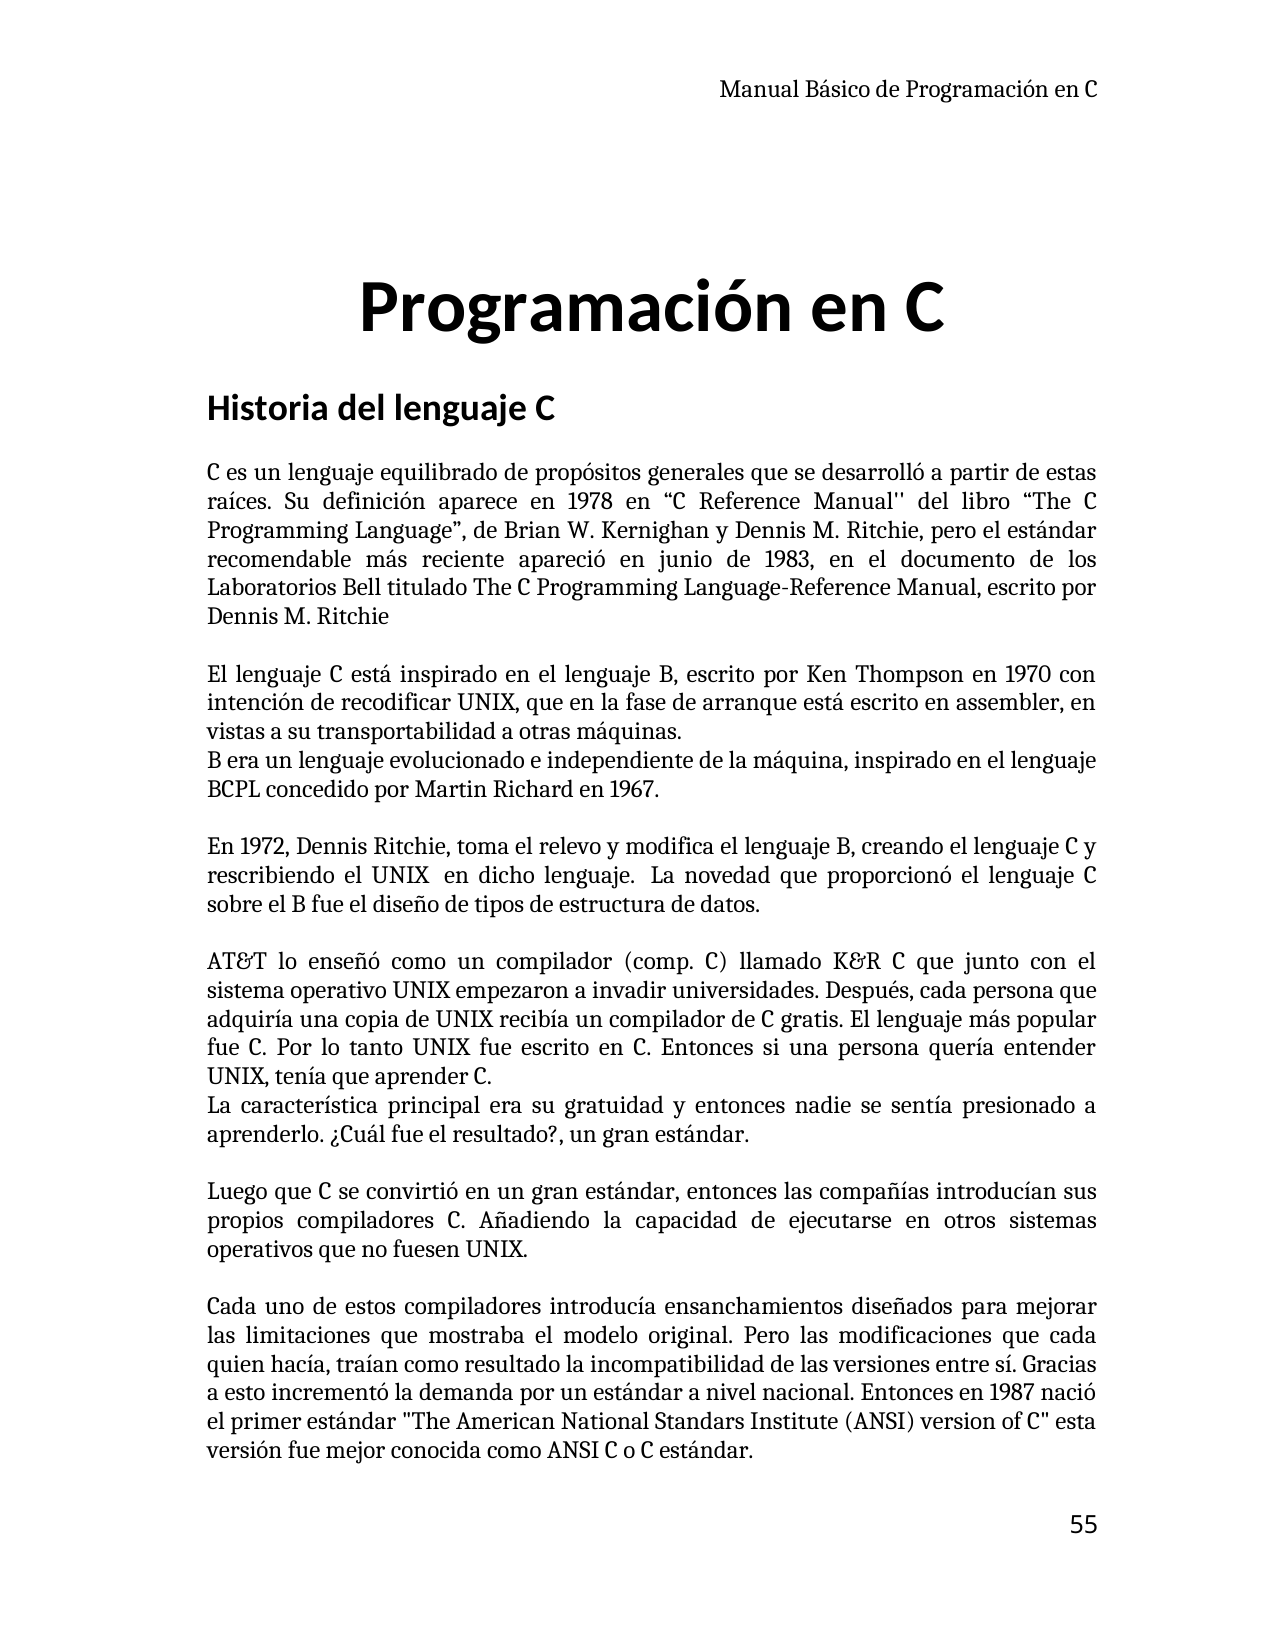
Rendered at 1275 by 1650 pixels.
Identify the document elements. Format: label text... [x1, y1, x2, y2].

text B era un lenguaje evolucionado e independiente de la máquina, inspirado en el lenguaje BCPL concedido por Martin Richard en 1967. [207, 746, 1098, 803]
text En 1972, Dennis Ritchie, toma el relevo y modifica el lenguaje B, creando el lenguaje C y rescribiendo el UNIX en dicho lenguaje. La novedad que proporcionó el lenguaje C sobre el B fue el diseño de tipos de estructura de datos. [207, 832, 1098, 918]
text AT&T lo enseñó como un compilador (comp. C) llamado K&R C que junto con el sistema operativo UNIX empezaron a invadir universidades. Después, cada persona que adquiría una copia de UNIX recibía un compilador de C gratis. El lenguaje más popular fue C. Por lo tanto UNIX fue escrito en C. Entonces si una persona quería entender UNIX, tenía que aprender C. [207, 947, 1098, 1091]
text Cada uno de estos compiladores introducía ensanchamientos diseñados para mejorar las limitaciones que mostraba el modelo original. Pero las modificaciones que cada quien hacía, traían como resultado la incompatibilidad de las versiones entre sí. Gracias a esto incrementó la demanda por un estándar a nivel nacional. Entonces en 1987 nació el primer estándar "The American National Standars Institute (ANSI) version of C" esta versión fue mejor conocida como ANSI C o C estándar. [207, 1292, 1098, 1464]
text Luego que C se convirtió en un gran estándar, entonces las compañías introducían sus propios compiladores C. Añadiendo la capacidad de ejecutarse en otros sistemas operativos que no fuesen UNIX. [207, 1177, 1098, 1263]
text C es un lenguaje equilibrado de propósitos generales que se desarrolló a partir de estas raíces. Su definición aparece en 1978 en “C Reference Manual'' del libro “The C Programming Language”, de Brian W. Kernighan y Dennis M. Ritchie, pero el estándar recomendable más reciente apareció en junio de 1983, en el documento de los Laboratorios Bell titulado The C Programming Language-Reference Manual, escrito por Dennis M. Ritchie [207, 458, 1098, 631]
subtitle Programación en C [207, 258, 1098, 350]
subtitle Historia del lenguaje C [207, 384, 1098, 429]
text El lenguaje C está inspirado en el lenguaje B, escrito por Ken Thompson en 1970 con intención de recodificar UNIX, que en la fase de arranque está escrito en assembler, en vistas a su transportabilidad a otras máquinas. [207, 659, 1098, 746]
text La característica principal era su gratuidad y entonces nadie se sentía presionado a aprenderlo. ¿Cuál fue el resultado?, un gran estándar. [207, 1091, 1098, 1148]
